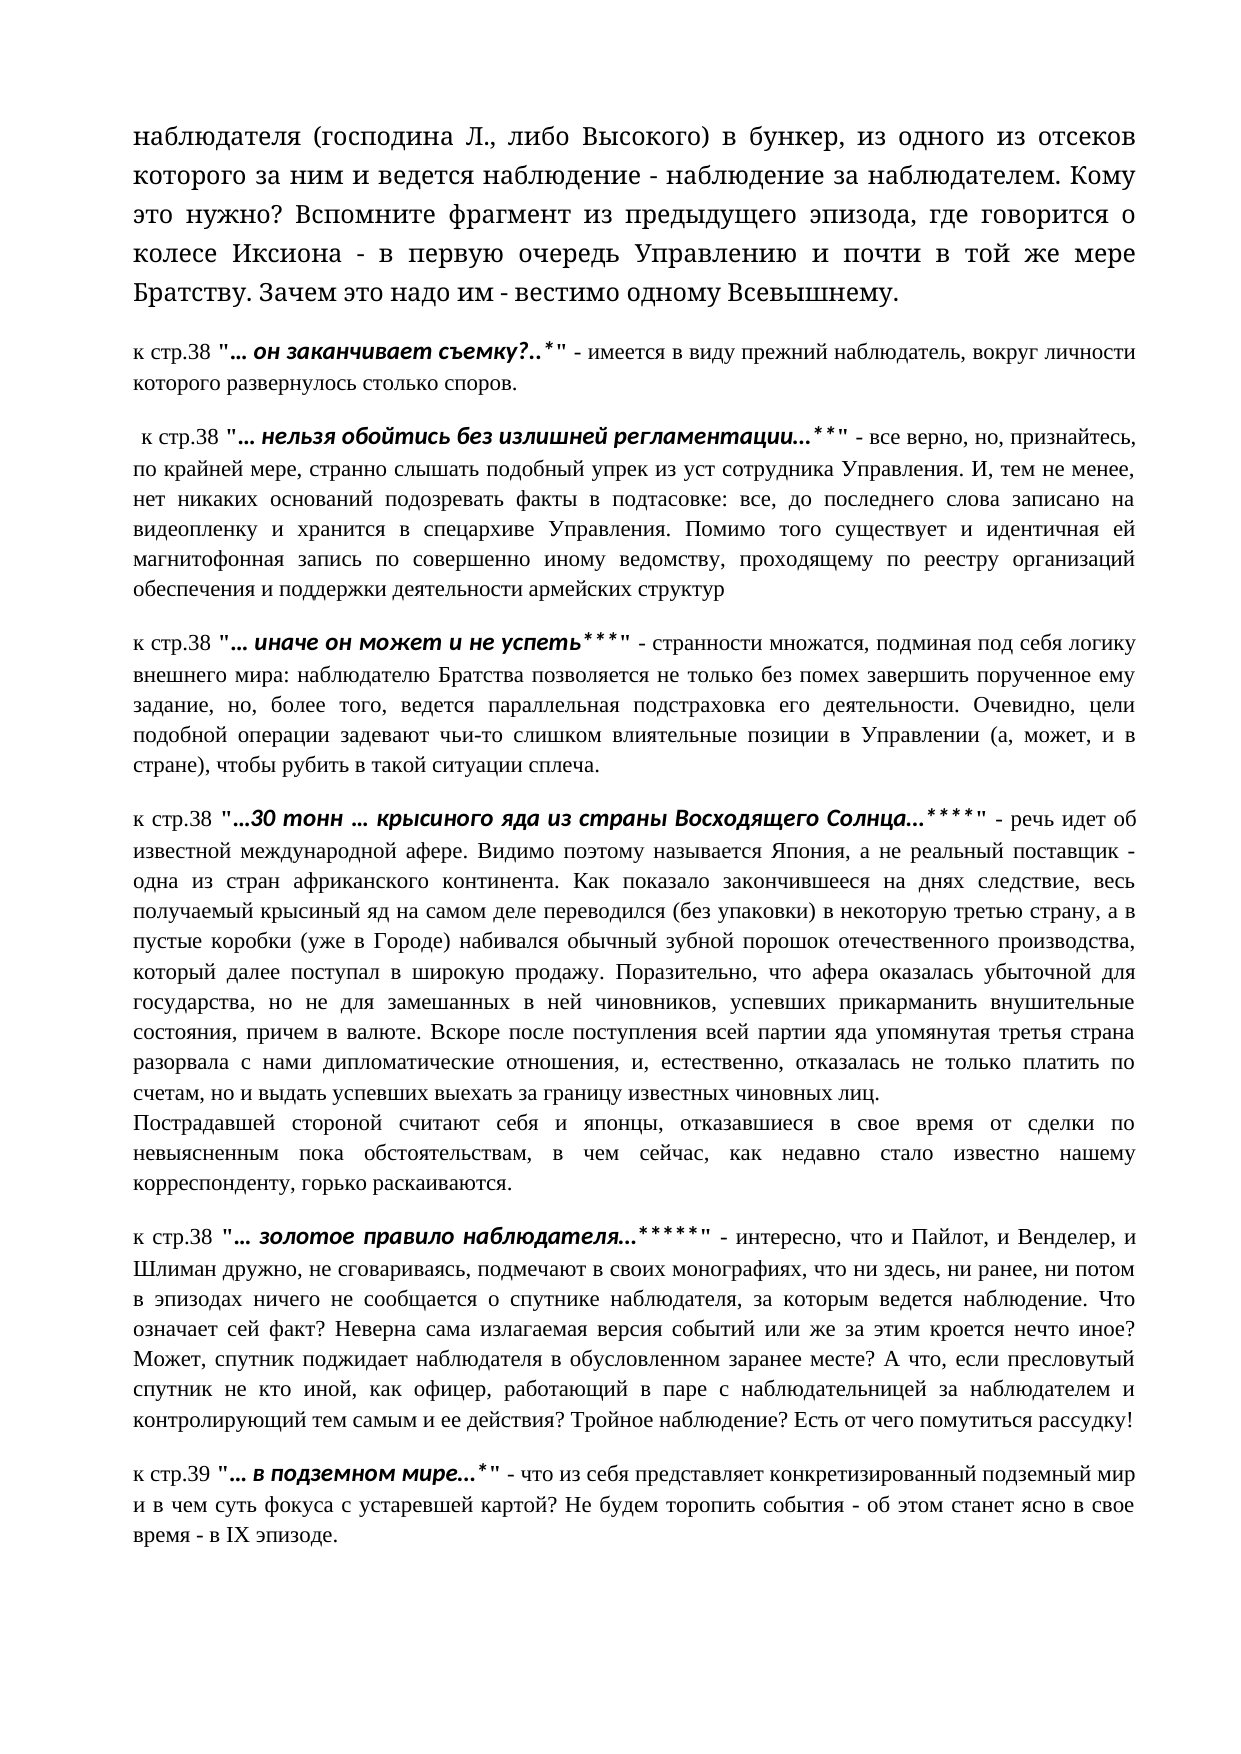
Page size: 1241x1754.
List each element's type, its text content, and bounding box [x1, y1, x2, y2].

text к стр.38 "... он заканчивает съемку?..*" - имеется в виду прежний наблюдатель, вокруг личности которого развернулось столько споров. [133, 335, 1137, 396]
text к стр.38 "... золотое правило наблюдателя…*****" - интересно, что и Пайлот, и Венделер, и Шлиман дружно, не сговариваясь, подмечают в своих монографиях, что ни здесь, ни ранее, ни потом в эпизодах ничего не сообщается о спутнике наблюдателя, за которым ведется наблюдение. Что означает сей факт? Неверна сама излагаемая версия событий или же за этим кроется нечто иное? Может, спутник поджидает наблюдателя в обусловленном заранее месте? А что, если пресловутый спутник не кто иной, как офицер, работающий в паре с наблюдательницей за наблюдателем и контролирующий тем самым и ее действия? Тройное наблюдение? Есть от чего помутиться рассудку! [133, 1220, 1137, 1432]
text к стр.39 "... в подземном мире…*" - что из себя представляет конкретизированный подземный мир и в чем суть фокуса с устаревшей картой? Не будем торопить события - об этом станет ясно в свое время - в IX эпизоде. [133, 1457, 1137, 1548]
text к стр.38 "...30 тонн … крысиного яда из страны Восходящего Солнца…****" - речь идет об известной международной афере. Видимо поэтому называется Япония, а не реальный поставщик - одна из стран африканского континента. Как показало закончившееся на днях следствие, весь получаемый крысиный яд на самом деле переводился (без упаковки) в некоторую третью страну, а в пустые коробки (уже в Городе) набивался обычный зубной порошок отечественного производства, который далее поступал в широкую продажу. Поразительно, что афера оказалась убыточной для государства, но не для замешанных в ней чиновников, успевших прикарманить внушительные состояния, причем в валюте. Вскоре после поступления всей партии яда упомянутая третья страна разорвала с нами дипломатические отношения, и, естественно, отказалась не только платить по счетам, но и выдать успевших выехать за границу известных чиновных лиц. [133, 802, 1137, 1105]
text Пострадавшей стороной считают себя и японцы, отказавшиеся в свое время от сделки по невыясненным пока обстоятельствам, в чем сейчас, как недавно стало известно нашему корреспонденту, горько раскаиваются. [133, 1109, 1137, 1196]
text к стр.38 "... нельзя обойтись без излишней регламентации…**" - все верно, но, признайтесь, по крайней мере, странно слышать подобный упрек из уст сотрудника Управления. И, тем не менее, нет никаких оснований подозревать факты в подтасовке: все, до последнего слова записано на видеопленку и хранится в спецархиве Управления. Помимо того существует и идентичная ей магнитофонная запись по совершенно иному ведомству, проходящему по реестру организаций обеспечения и поддержки деятельности армейских структур [133, 420, 1137, 602]
text к стр.38 "... иначе он может и не успеть***" - странности множатся, подминая под себя логику внешнего мира: наблюдателю Братства позволяется не только без помех завершить порученное ему задание, но, более того, ведется параллельная подстраховка его деятельности. Очевидно, цели подобной операции задевают чьи-то слишком влиятельные позиции в Управлении (а, может, и в стране), чтобы рубить в такой ситуации сплеча. [133, 626, 1137, 778]
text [133, 118, 1137, 309]
